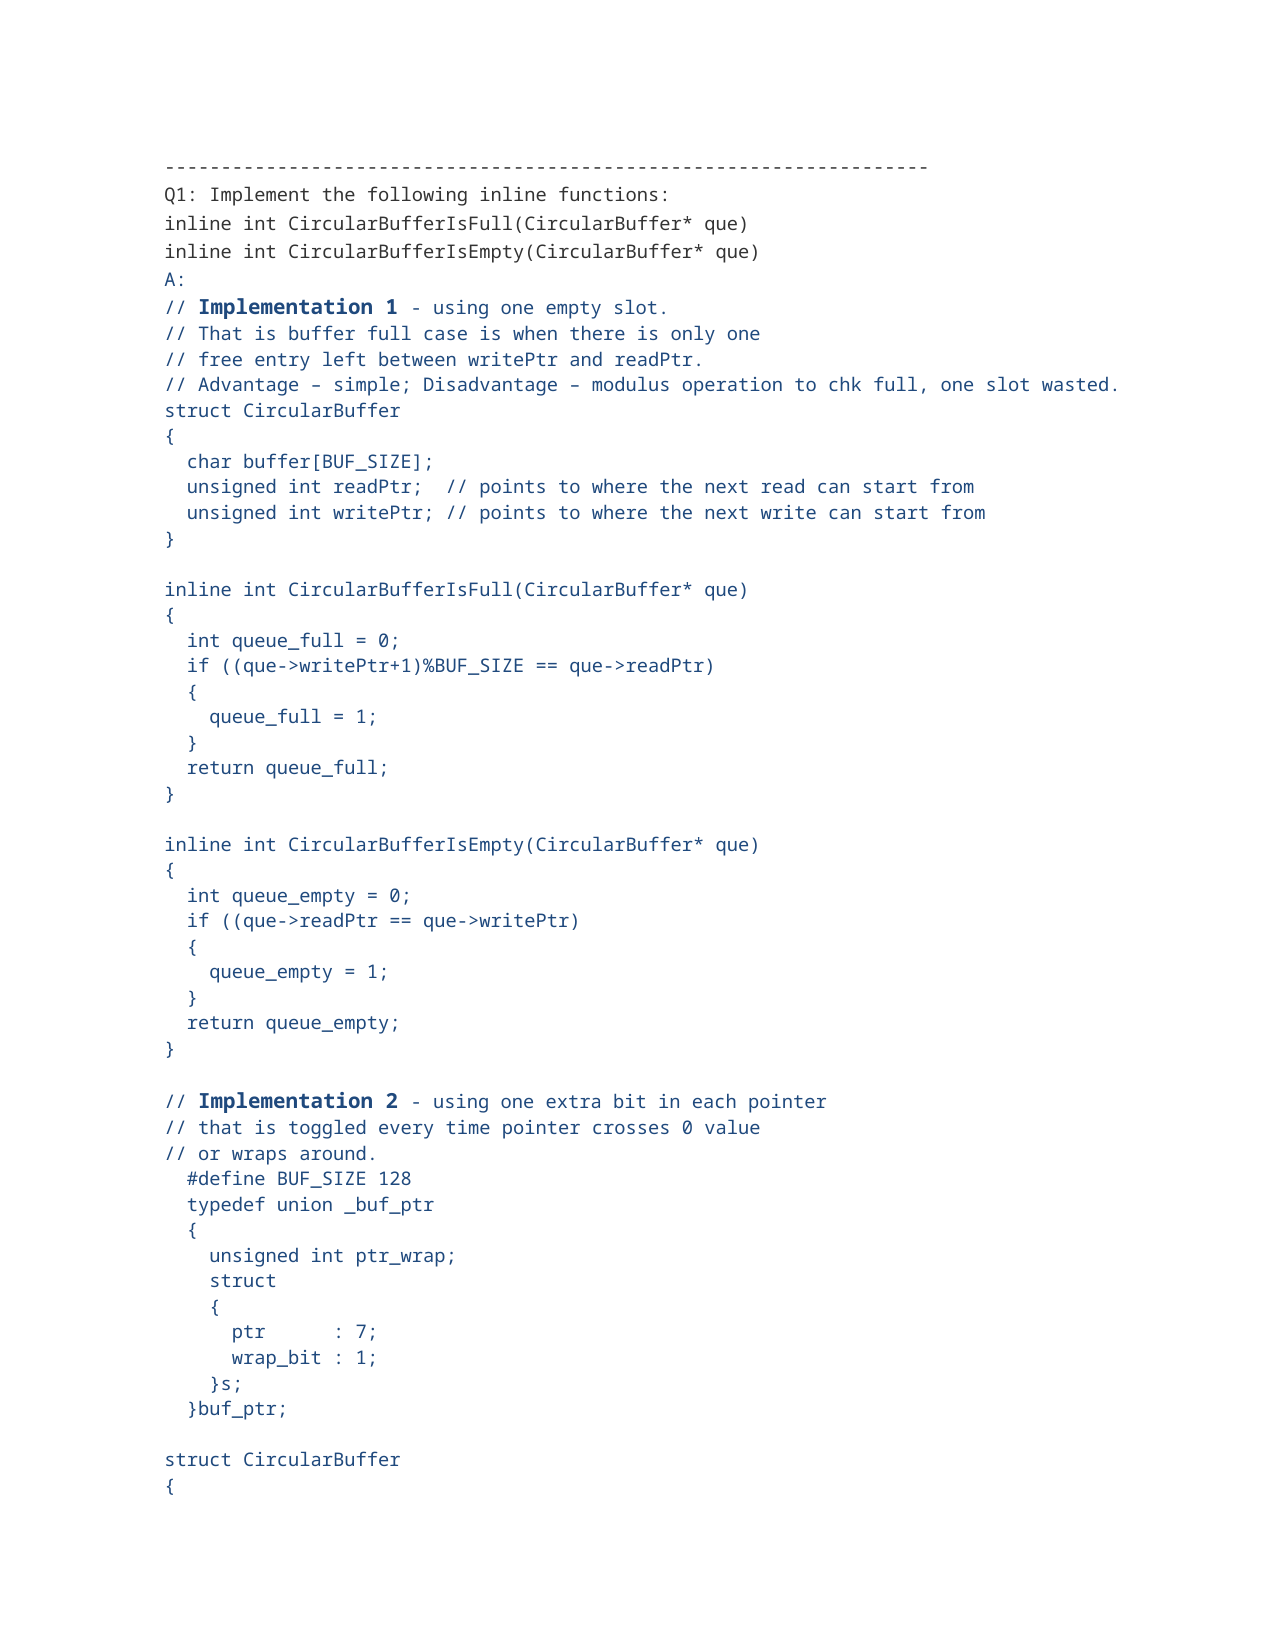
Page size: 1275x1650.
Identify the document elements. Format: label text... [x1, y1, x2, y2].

table_cell Q1: Implement the following inline functions: [149, 179, 1155, 207]
table_header -------------------------------------------------------------------- [149, 150, 1155, 178]
table_cell inline int CircularBufferIsFull(CircularBuffer* que) [149, 207, 1155, 235]
